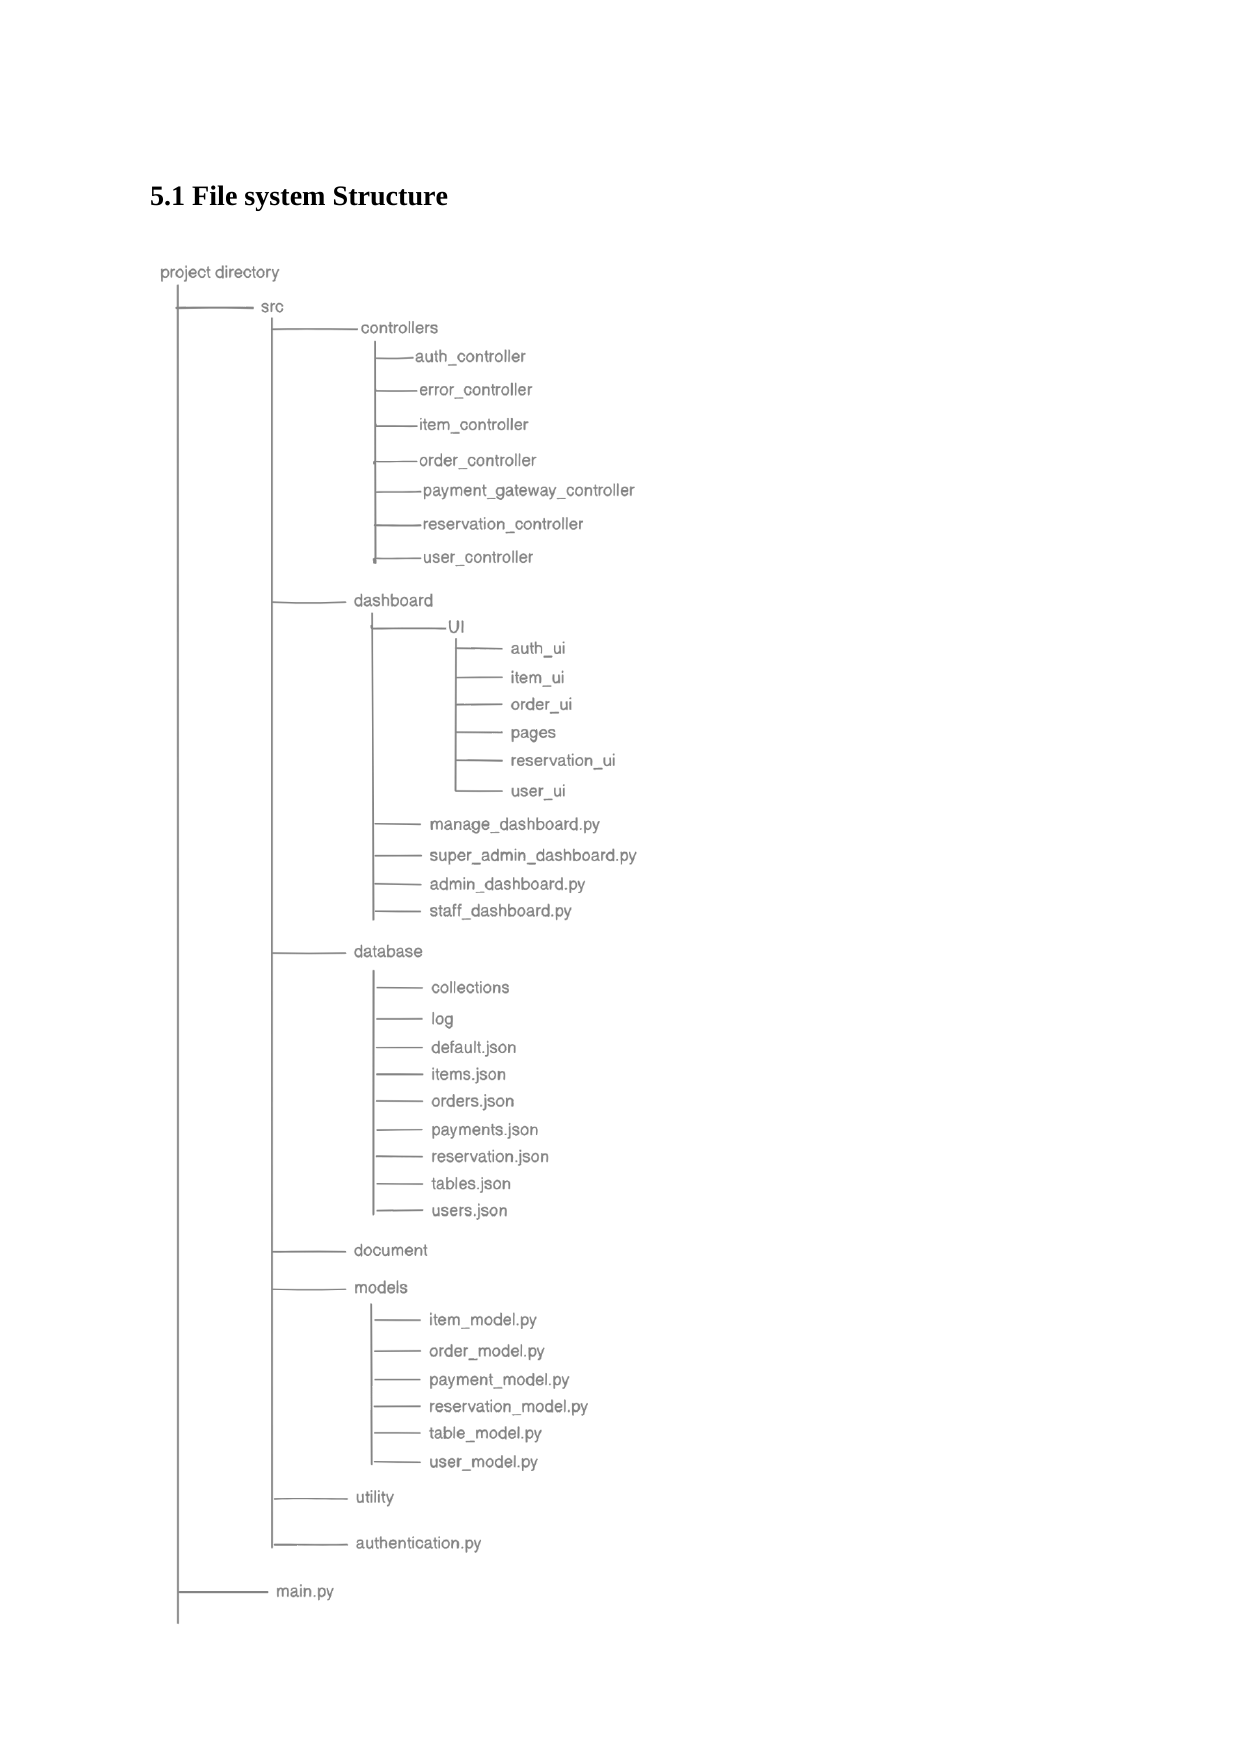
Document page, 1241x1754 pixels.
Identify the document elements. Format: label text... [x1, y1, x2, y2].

text 5.1 File system Structure [150, 179, 1090, 212]
picture [150, 253, 647, 1634]
